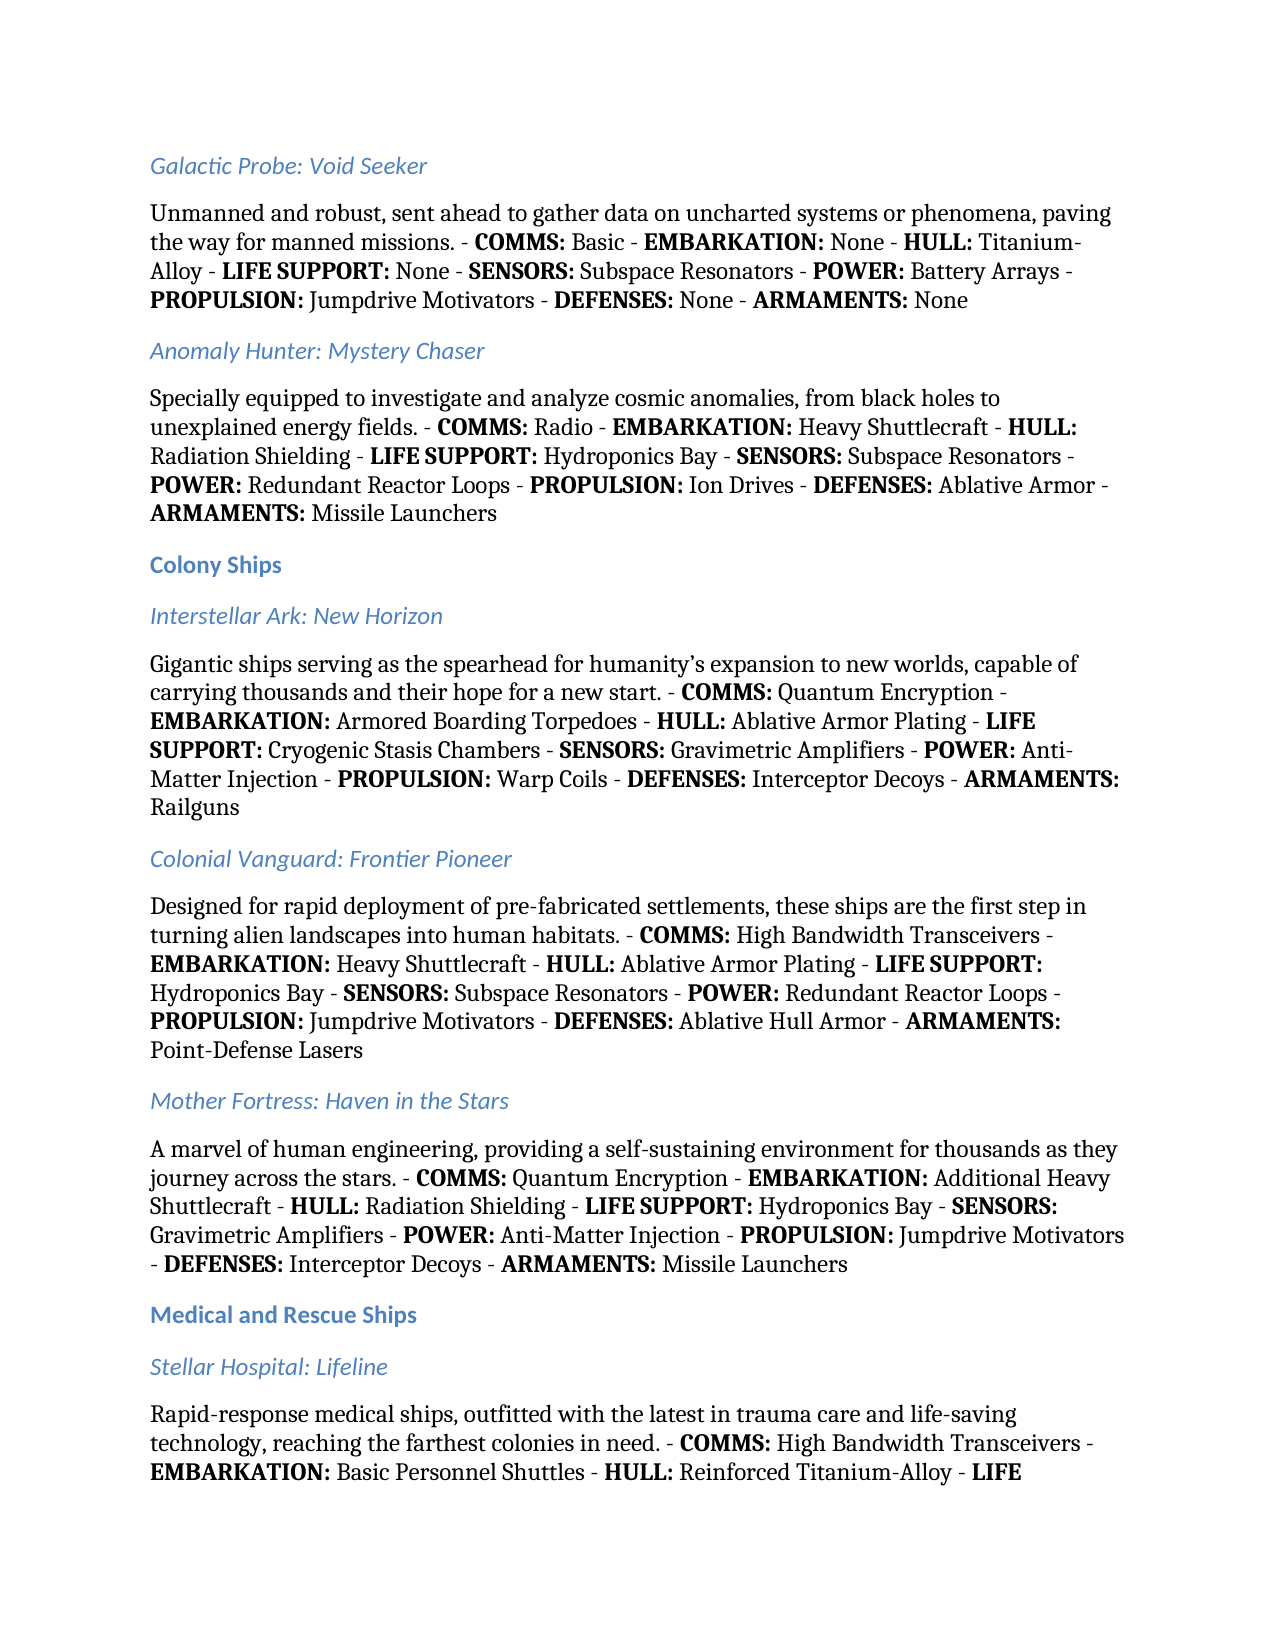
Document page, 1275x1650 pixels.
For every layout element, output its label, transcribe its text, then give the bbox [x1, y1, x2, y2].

text A marvel of human engineering, providing a self-sustaining environment for thousands as they journey across the stars. - COMMS: Quantum Encryption - EMBARKATION: Additional Heavy Shuttlecraft - HULL: Radiation Shielding - LIFE SUPPORT: Hydroponics Bay - SENSORS: Gravimetric Amplifiers - POWER: Anti-Matter Injection - PROPULSION: Jumpdrive Motivators - DEFENSES: Interceptor Decoys - ARMAMENTS: Missile Launchers [150, 1135, 1125, 1278]
text Designed for rapid deployment of pre-fabricated settlements, these ships are the first step in turning alien landscapes into human habitats. - COMMS: High Bandwidth Transceivers - EMBARKATION: Heavy Shuttlecraft - HULL: Ablative Armor Plating - LIFE SUPPORT: Hydroponics Bay - SENSORS: Subspace Resonators - POWER: Redundant Reactor Loops - PROPULSION: Jumpdrive Motivators - DEFENSES: Ablative Hull Armor - ARMAMENTS: Point-Defense Lasers [150, 892, 1125, 1065]
subtitle Colony Ships [150, 549, 1125, 579]
subtitle Mother Fortress: Haven in the Stars [150, 1086, 1125, 1116]
subtitle Galactic Probe: Void Seeker [150, 150, 1125, 181]
subtitle Anomaly Hunter: Mystery Chaser [150, 335, 1125, 366]
subtitle Interstellar Ark: New Horizon [150, 600, 1125, 631]
subtitle Colonial Vanguard: Frontier Pioneer [150, 843, 1125, 873]
subtitle Stellar Hospital: Lifeline [150, 1351, 1125, 1381]
text Specially equipped to investigate and analyze cosmic anomalies, from black holes to unexplained energy fields. - COMMS: Radio - EMBARKATION: Heavy Shuttlecraft - HULL: Radiation Shielding - LIFE SUPPORT: Hydroponics Bay - SENSORS: Subspace Resonators - POWER: Redundant Reactor Loops - PROPULSION: Ion Drives - DEFENSES: Ablative Armor - ARMAMENTS: Missile Launchers [150, 384, 1125, 528]
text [150, 1400, 1125, 1486]
subtitle Medical and Rescue Ships [150, 1299, 1125, 1330]
text Gigantic ships serving as the spearhead for humanity’s expansion to new worlds, capable of carrying thousands and their hope for a new start. - COMMS: Quantum Encryption - EMBARKATION: Armored Boarding Torpedoes - HULL: Ablative Armor Plating - LIFE SUPPORT: Cryogenic Stasis Chambers - SENSORS: Gravimetric Amplifiers - POWER: Anti-Matter Injection - PROPULSION: Warp Coils - DEFENSES: Interceptor Decoys - ARMAMENTS: Railguns [150, 649, 1125, 822]
text Unmanned and robust, sent ahead to gather data on uncharted systems or phenomena, paving the way for manned missions. - COMMS: Basic - EMBARKATION: None - HULL: Titanium-Alloy - LIFE SUPPORT: None - SENSORS: Subspace Resonators - POWER: Battery Arrays - PROPULSION: Jumpdrive Motivators - DEFENSES: None - ARMAMENTS: None [150, 199, 1125, 314]
